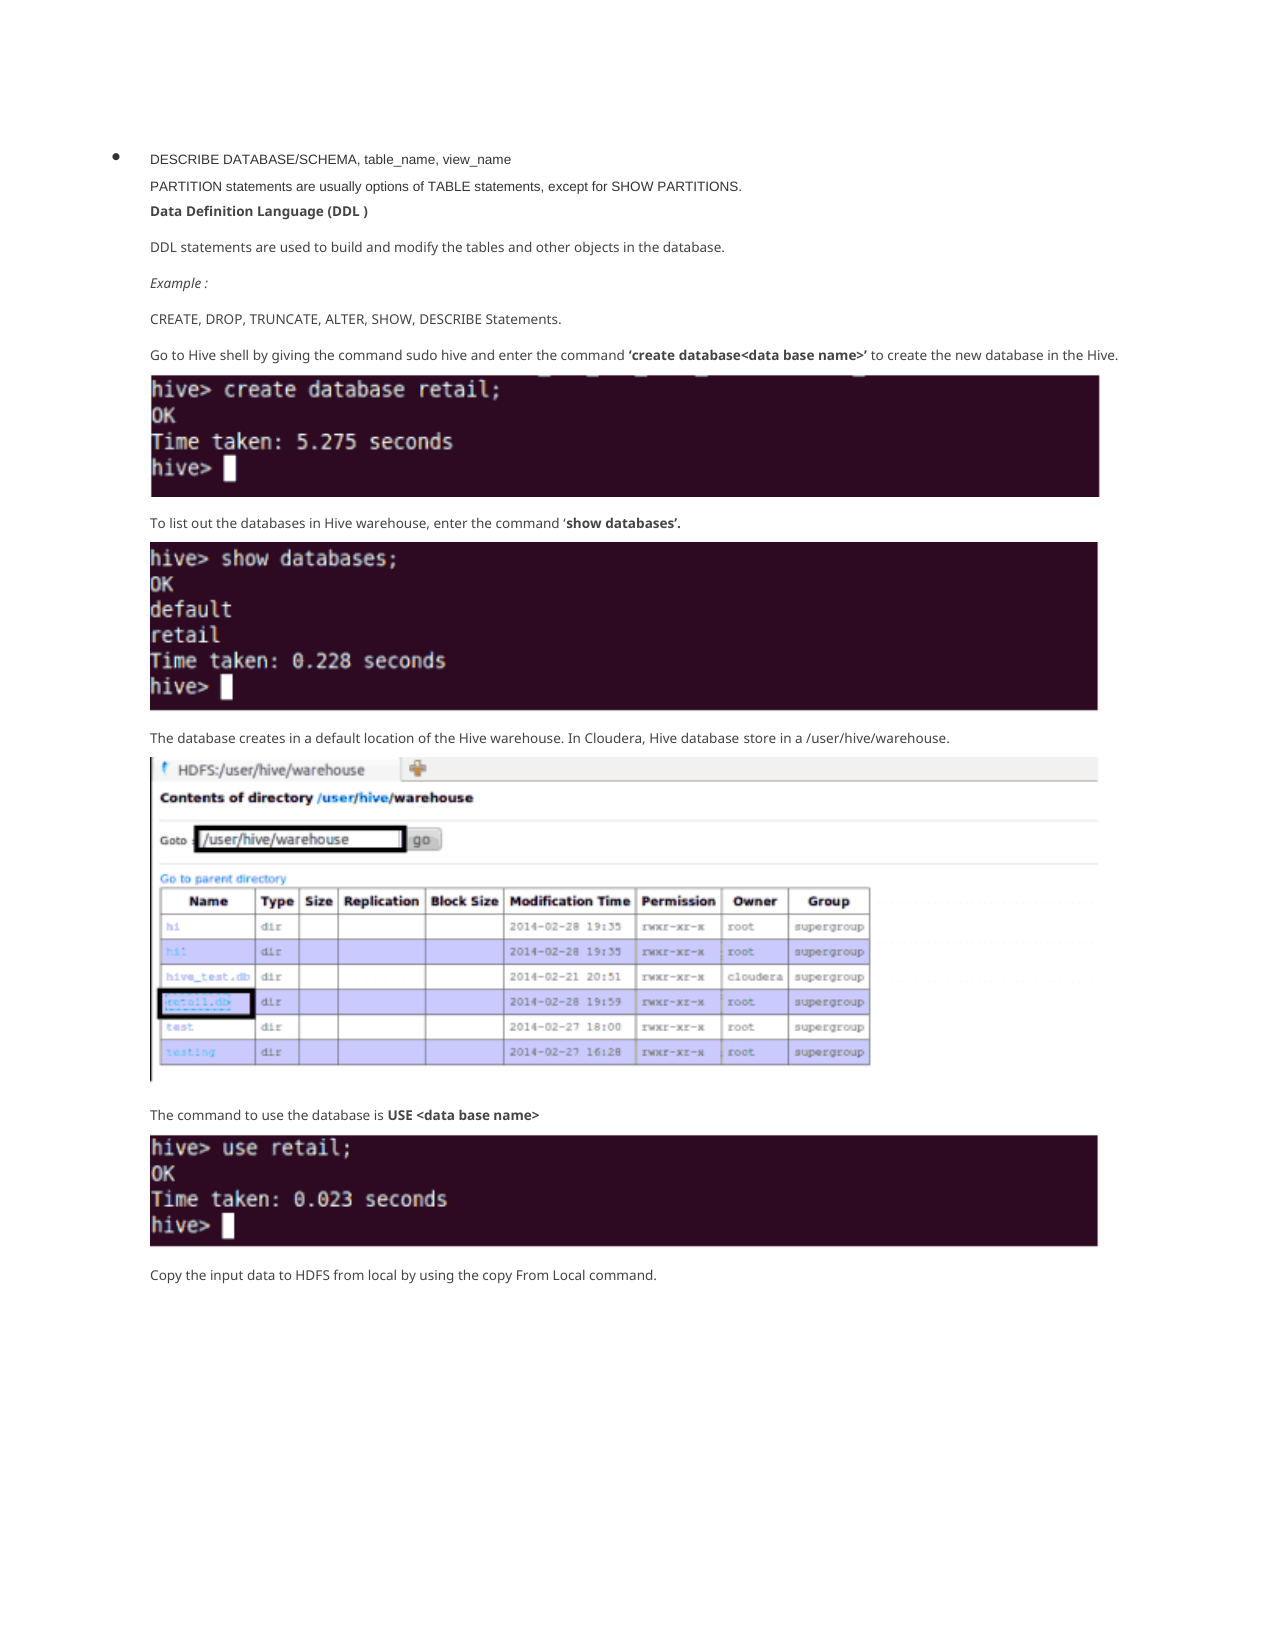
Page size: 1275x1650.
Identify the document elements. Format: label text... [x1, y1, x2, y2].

text To list out the databases in Hive warehouse, enter the command ‘show databases’. [150, 507, 1125, 533]
text Data Definition Language (DDL ) [150, 194, 1125, 221]
list DESCRIBE DATABASE/SCHEMA, table_name, view_name [112, 150, 1125, 169]
picture [150, 1134, 1100, 1248]
text The database creates in a default location of the Hive warehouse. In Cloudera, Hive database store in a /user/hive/warehouse. [150, 722, 1125, 748]
text PARTITION statements are usually options of TABLE statements, except for SHOW PARTITIONS. [150, 179, 1125, 194]
text DDL statements are used to build and modify the tables and other objects in the database. [150, 231, 1125, 257]
text Go to Hive shell by giving the command sudo hive and enter the command ‘create database<data base name>’ to create the new database in the Hive. [150, 339, 1125, 365]
text The command to use the database is USE <data base name> [150, 1099, 1125, 1125]
text CREATE, DROP, TRUNCATE, ALTER, SHOW, DESCRIBE Statements. [150, 303, 1125, 329]
text Example : [150, 267, 1125, 293]
picture [150, 542, 1100, 712]
picture [150, 374, 1100, 497]
text Copy the input data to HDFS from local by using the copy From Local command. [150, 1258, 1125, 1284]
picture [150, 757, 1099, 1089]
